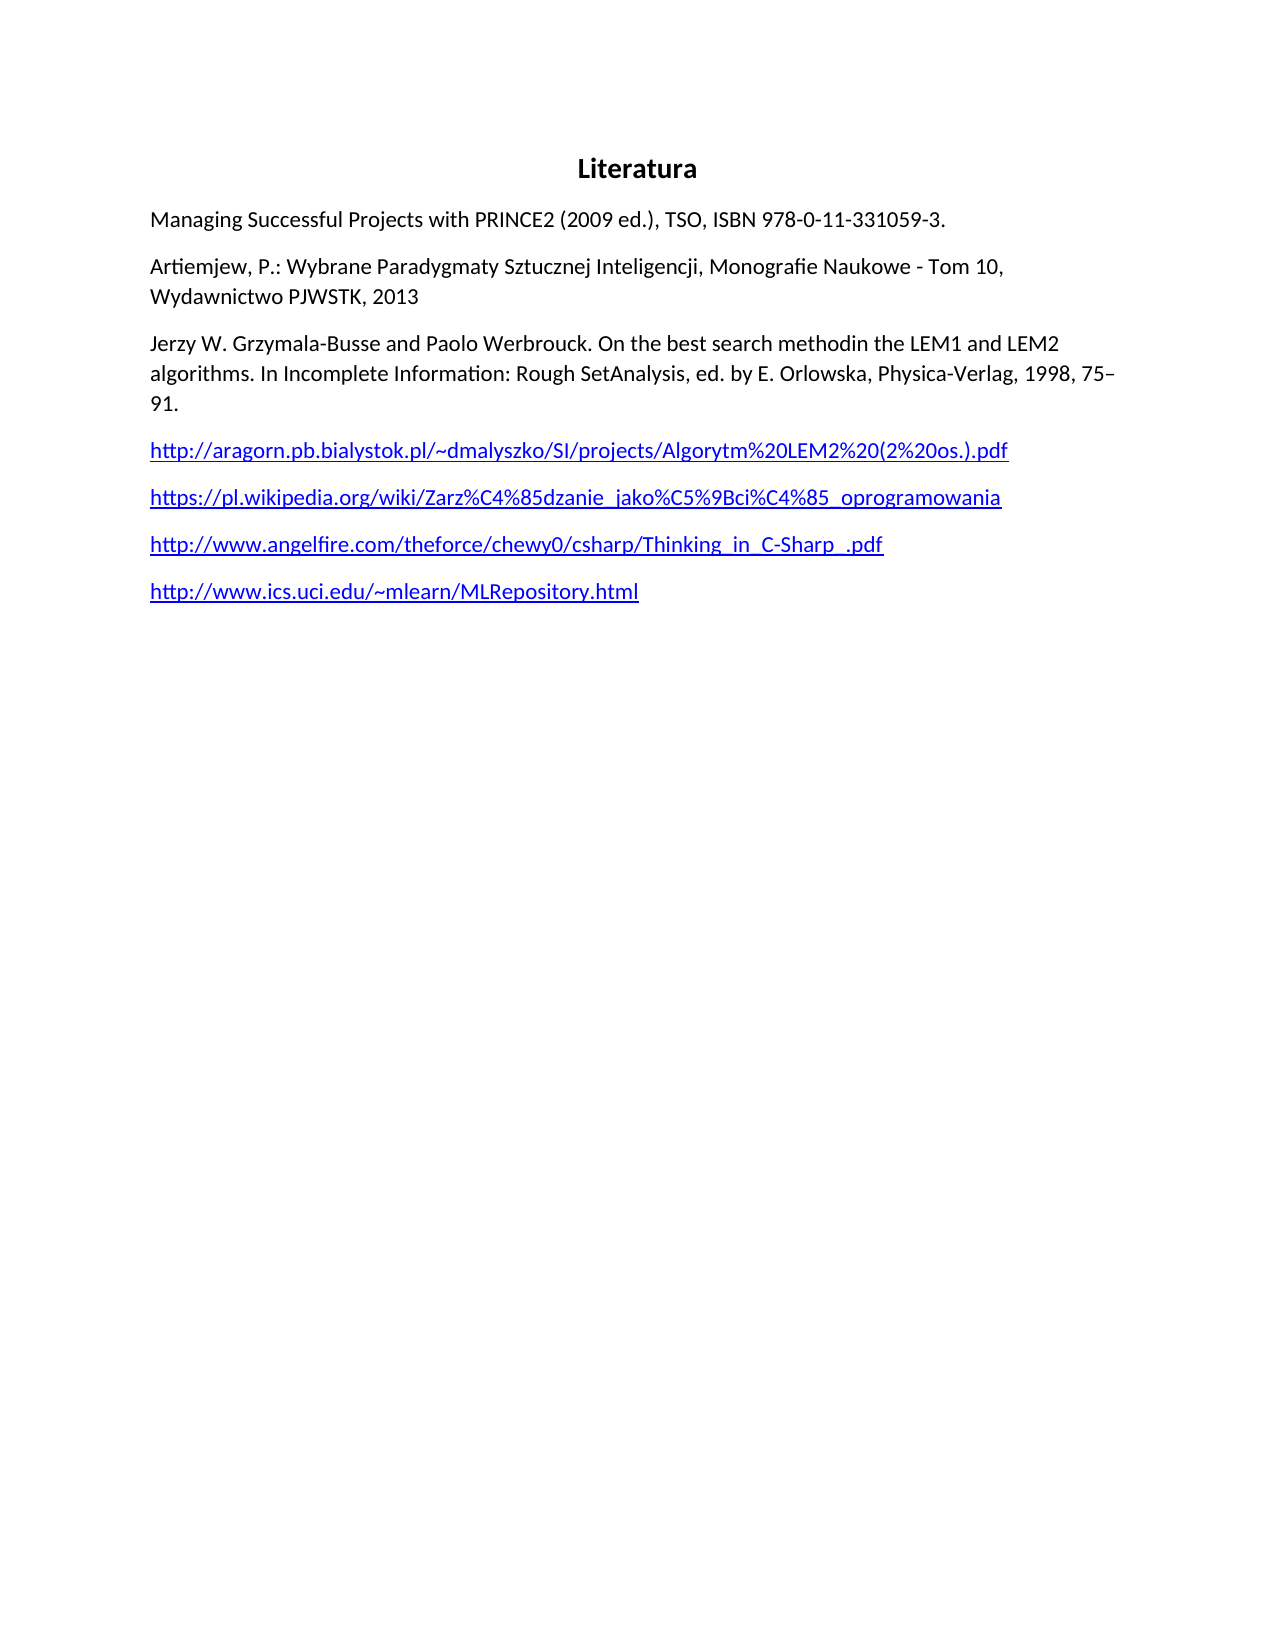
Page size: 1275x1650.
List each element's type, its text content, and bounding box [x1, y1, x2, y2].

text Jerzy W. Grzymala-Busse and Paolo Werbrouck. On the best search methodin the LEM1 and LEM2 algorithms. In Incomplete Information: Rough SetAnalysis, ed. by E. Orlowska, Physica-Verlag, 1998, 75–91. [150, 329, 1125, 417]
text Managing Successful Projects with PRINCE2 (2009 ed.), TSO, ISBN 978-0-11-331059-3. [150, 205, 1125, 233]
text Literatura [150, 150, 1125, 186]
text http://www.ics.uci.edu/~mlearn/MLRepository.html [150, 577, 1125, 605]
text http://aragorn.pb.bialystok.pl/~dmalyszko/SI/projects/Algorytm%20LEM2%20(2%20os.).pdf [150, 436, 1125, 464]
text Artiemjew, P.: Wybrane Paradygmaty Sztucznej Inteligencji, Monografie Naukowe - Tom 10, Wydawnictwo PJWSTK, 2013 [150, 252, 1125, 310]
text http://www.angelfire.com/theforce/chewy0/csharp/Thinking_in_C-Sharp_.pdf [150, 530, 1125, 558]
text https://pl.wikipedia.org/wiki/Zarz%C4%85dzanie_jako%C5%9Bci%C4%85_oprogramowania [150, 483, 1125, 511]
